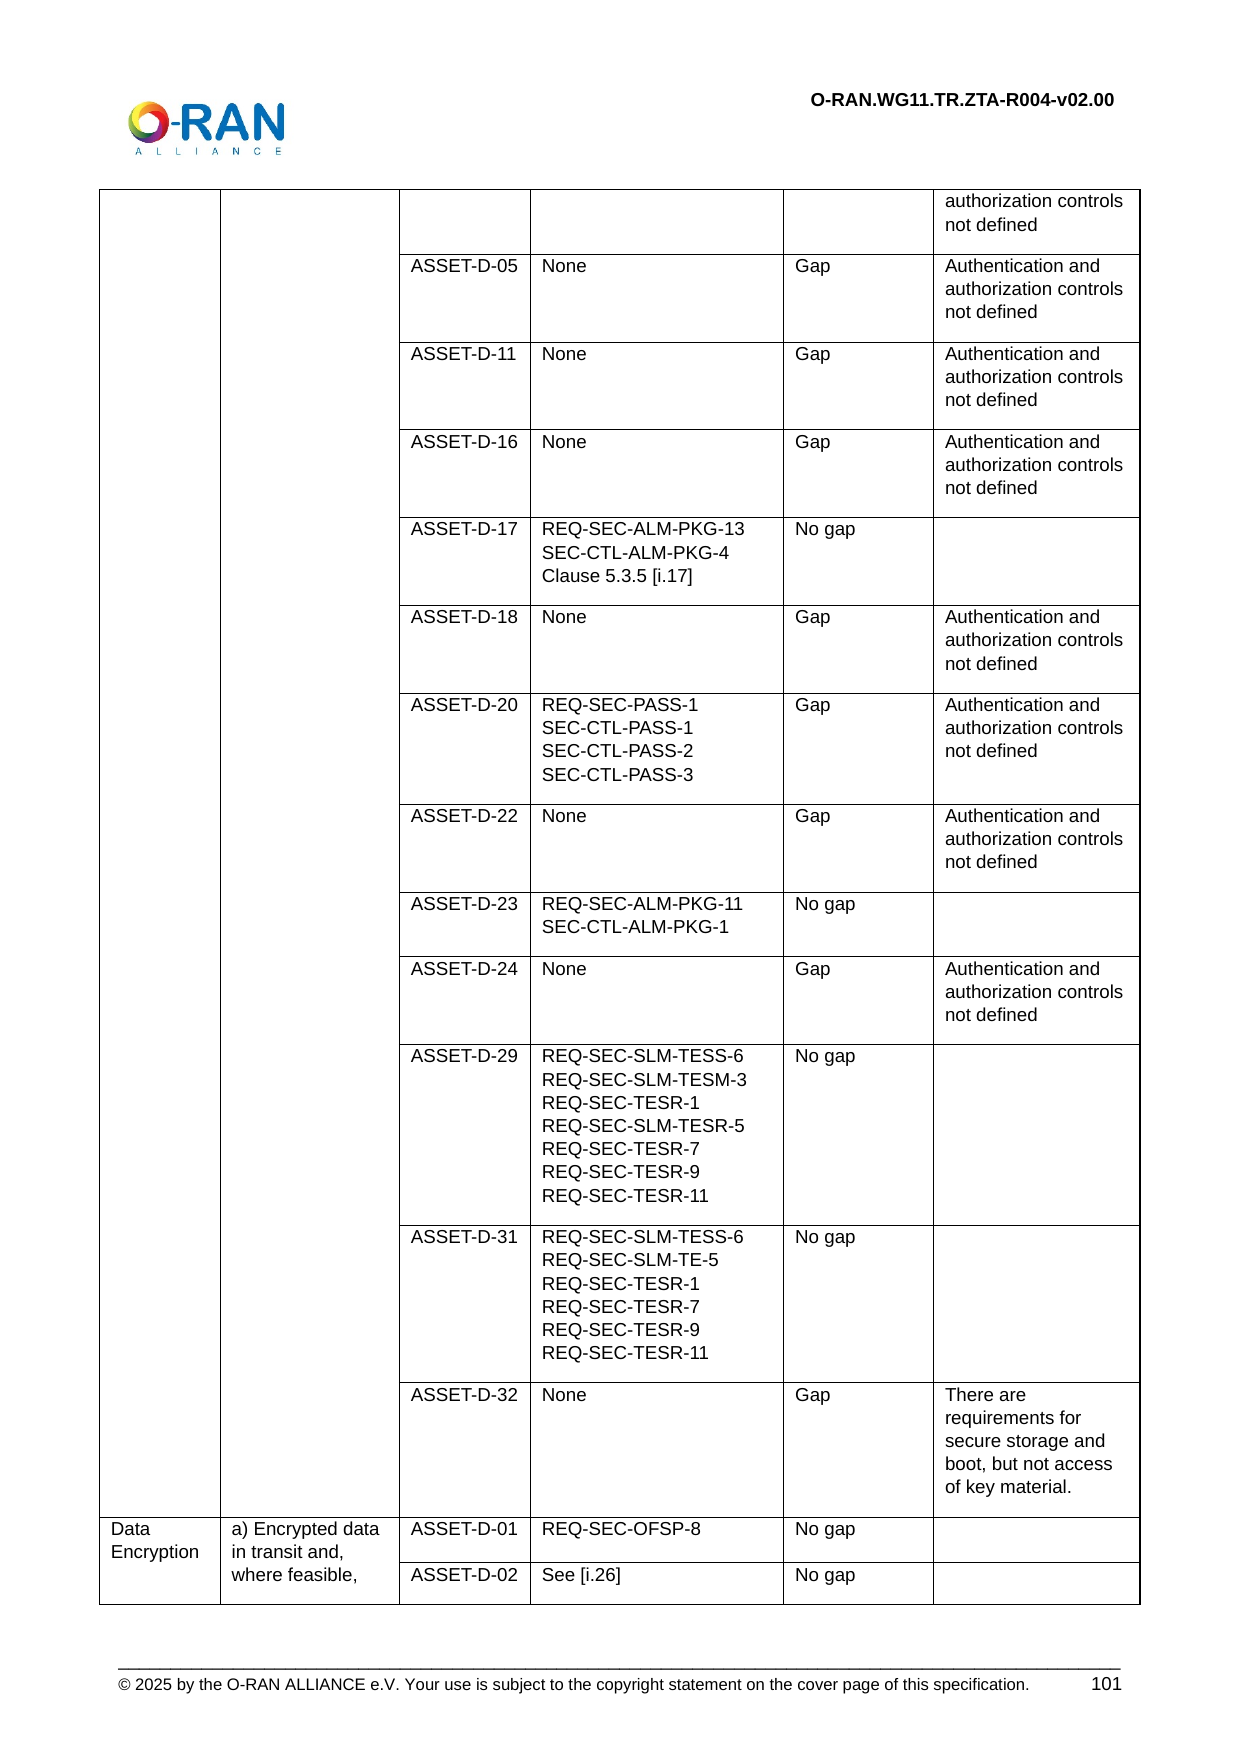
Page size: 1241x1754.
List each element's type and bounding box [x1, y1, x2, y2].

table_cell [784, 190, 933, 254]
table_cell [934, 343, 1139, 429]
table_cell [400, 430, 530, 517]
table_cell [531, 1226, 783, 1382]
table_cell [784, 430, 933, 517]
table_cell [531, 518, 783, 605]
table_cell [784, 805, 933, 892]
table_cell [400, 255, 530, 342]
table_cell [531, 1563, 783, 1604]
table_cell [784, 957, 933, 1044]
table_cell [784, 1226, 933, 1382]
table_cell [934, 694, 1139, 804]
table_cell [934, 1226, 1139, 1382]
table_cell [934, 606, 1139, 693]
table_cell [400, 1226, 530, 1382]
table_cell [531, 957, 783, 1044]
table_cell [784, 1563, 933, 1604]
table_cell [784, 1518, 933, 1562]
picture [118, 88, 298, 166]
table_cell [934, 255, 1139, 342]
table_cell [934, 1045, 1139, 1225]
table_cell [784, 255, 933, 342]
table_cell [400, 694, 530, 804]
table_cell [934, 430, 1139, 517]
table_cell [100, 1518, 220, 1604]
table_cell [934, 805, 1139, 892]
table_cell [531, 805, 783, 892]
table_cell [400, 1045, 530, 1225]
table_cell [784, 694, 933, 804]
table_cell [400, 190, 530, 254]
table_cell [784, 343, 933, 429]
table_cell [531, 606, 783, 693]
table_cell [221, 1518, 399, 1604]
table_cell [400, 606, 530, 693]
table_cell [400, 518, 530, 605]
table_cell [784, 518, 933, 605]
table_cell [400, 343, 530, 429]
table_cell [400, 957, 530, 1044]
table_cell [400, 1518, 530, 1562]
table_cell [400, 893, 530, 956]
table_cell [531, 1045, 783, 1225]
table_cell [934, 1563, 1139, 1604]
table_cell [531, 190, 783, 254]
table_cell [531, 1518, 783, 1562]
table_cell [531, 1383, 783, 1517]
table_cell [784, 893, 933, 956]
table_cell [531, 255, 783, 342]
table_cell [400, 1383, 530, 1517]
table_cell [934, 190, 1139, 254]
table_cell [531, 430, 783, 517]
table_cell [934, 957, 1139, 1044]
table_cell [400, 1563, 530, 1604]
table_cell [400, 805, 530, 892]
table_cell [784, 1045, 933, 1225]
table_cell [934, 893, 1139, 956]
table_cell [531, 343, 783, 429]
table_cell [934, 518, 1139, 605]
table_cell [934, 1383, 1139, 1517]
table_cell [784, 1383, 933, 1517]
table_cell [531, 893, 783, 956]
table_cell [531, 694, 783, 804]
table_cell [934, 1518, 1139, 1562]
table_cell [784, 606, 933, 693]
